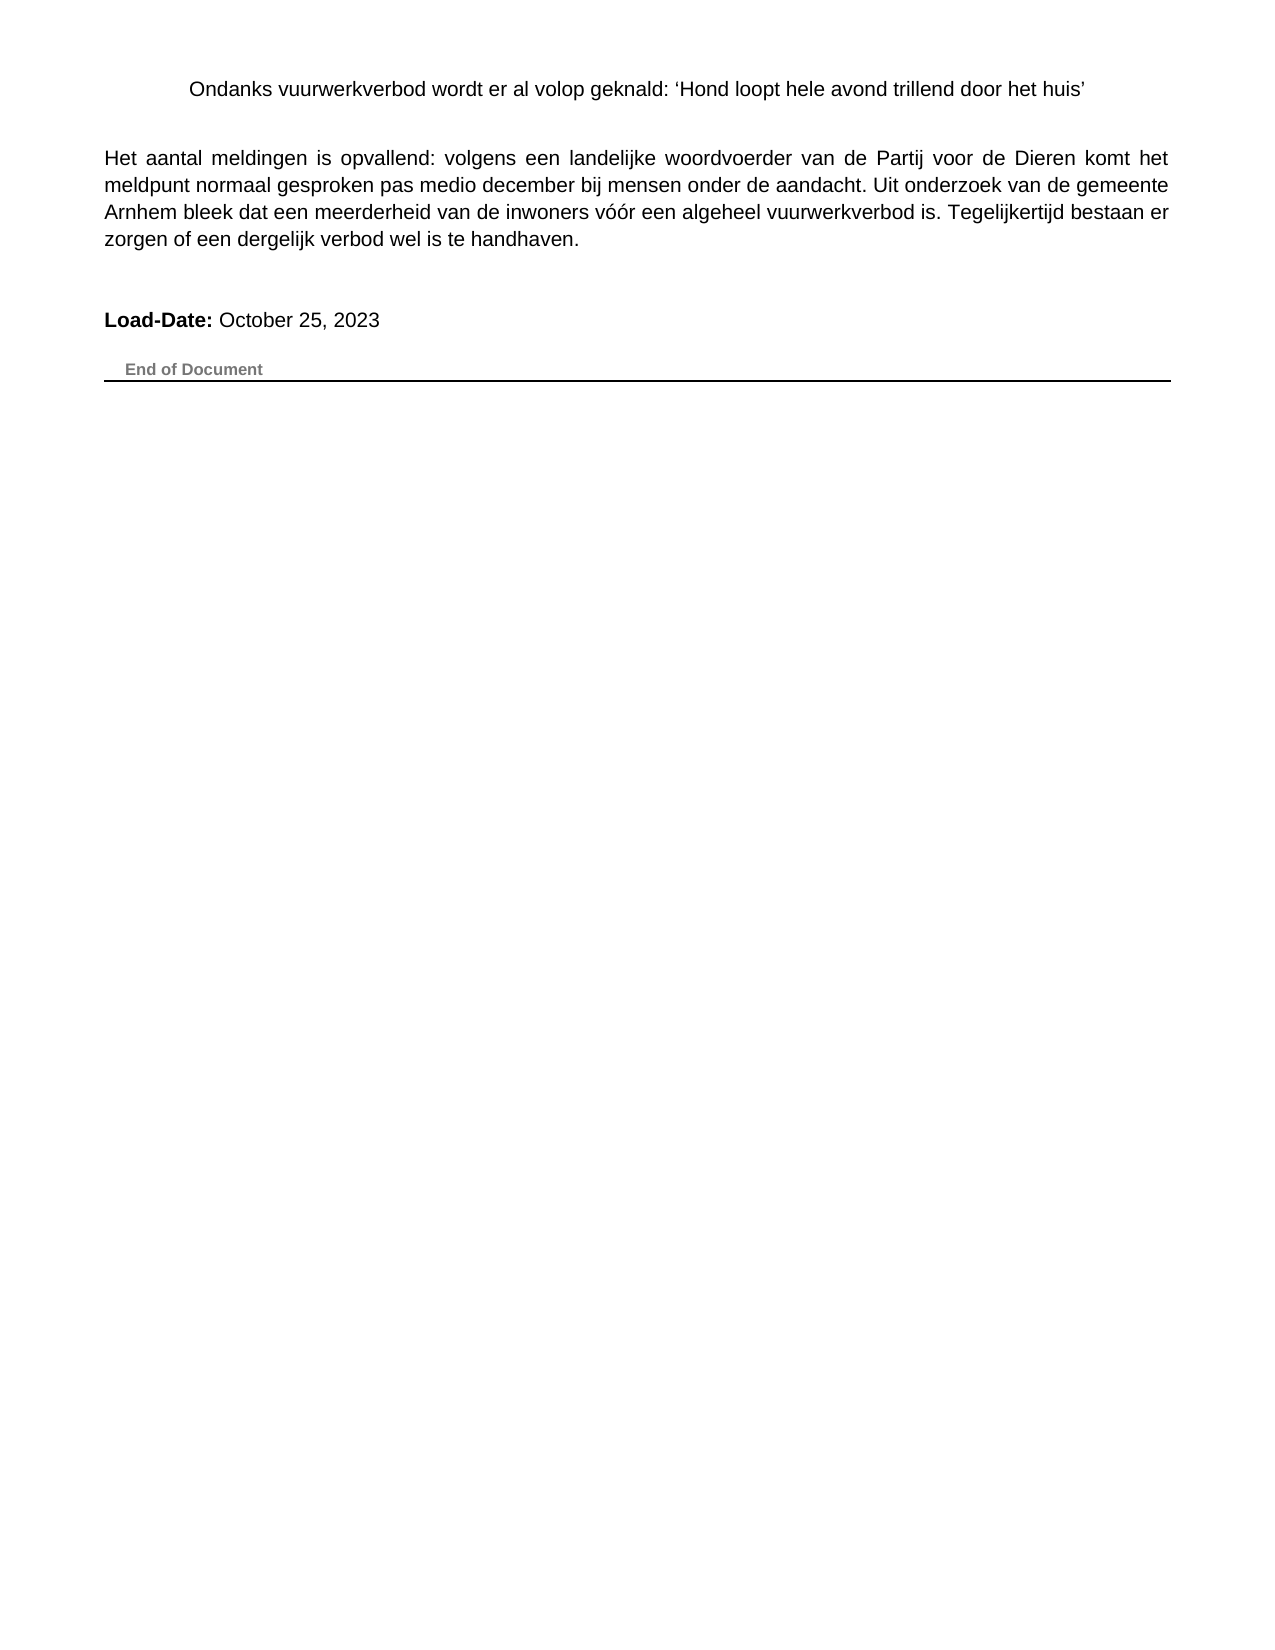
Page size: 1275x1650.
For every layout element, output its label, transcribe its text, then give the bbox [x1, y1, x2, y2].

text End of Document [125, 360, 1171, 379]
text Load-Date: October 25, 2023 [104, 276, 1171, 331]
text Het aantal meldingen is opvallend: volgens een landelijke woordvoerder van de Partij voor de Dieren komt het meldpunt normaal gesproken pas medio december bij mensen onder de aandacht. Uit onderzoek van de gemeente Arnhem bleek dat een meerderheid van de inwoners vóór een algeheel vuurwerkverbod is. Tegelijkertijd bestaan er zorgen of een dergelijk verbod wel is te handhaven. [104, 142, 1171, 251]
